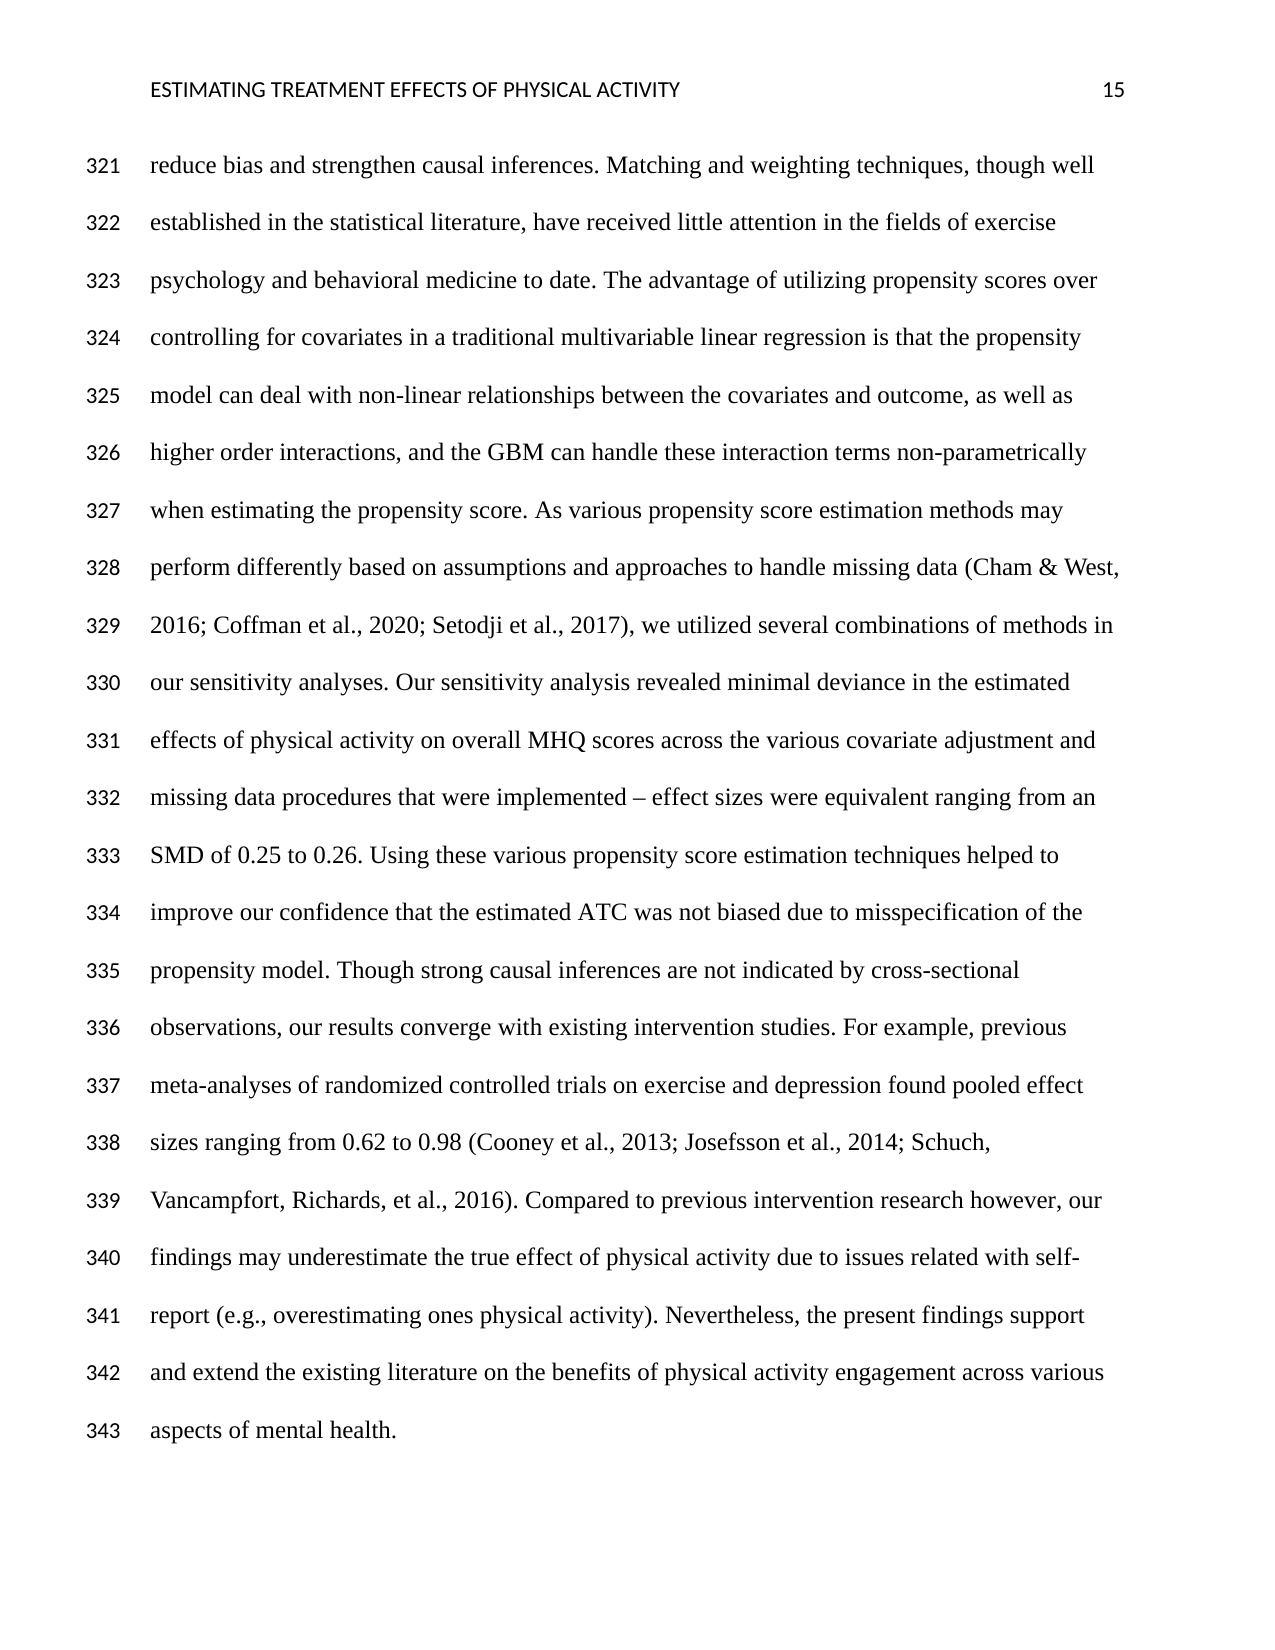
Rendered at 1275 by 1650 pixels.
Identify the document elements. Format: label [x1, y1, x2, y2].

text [150, 150, 1125, 1444]
